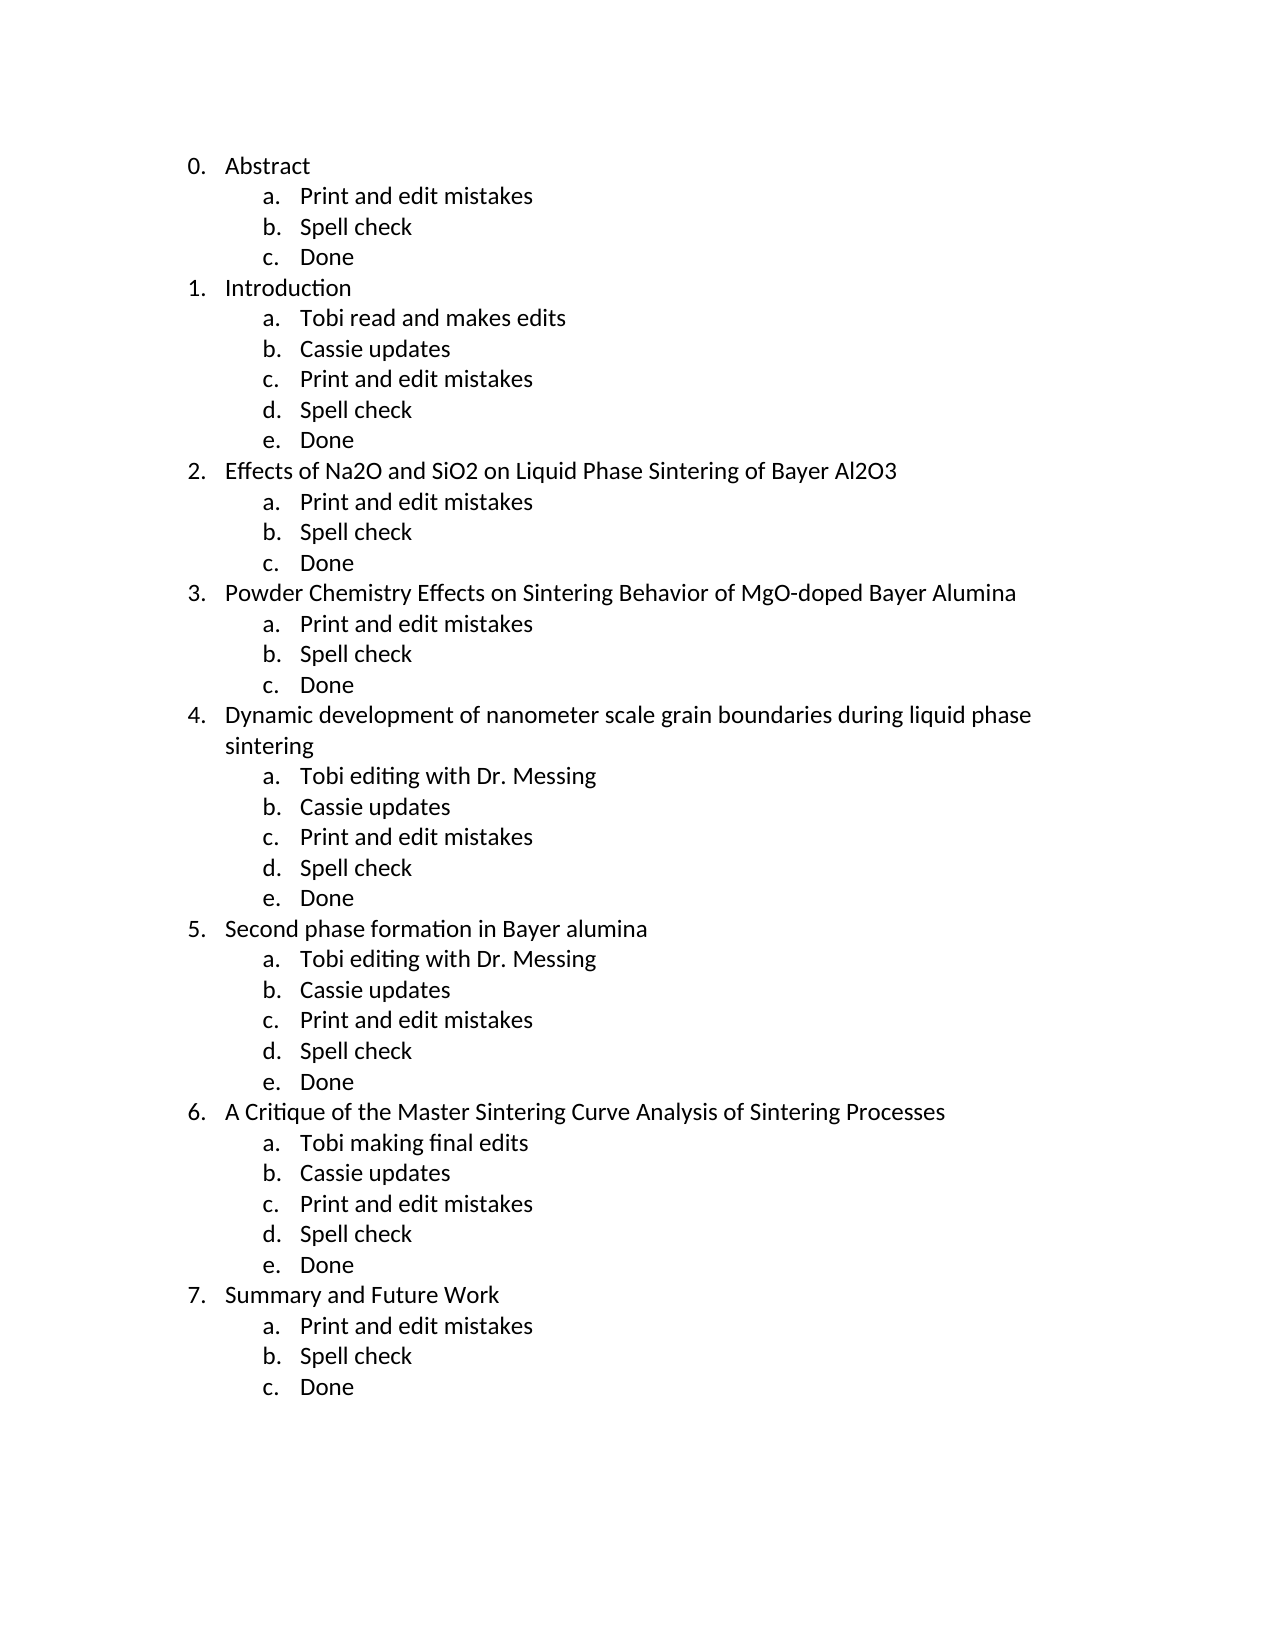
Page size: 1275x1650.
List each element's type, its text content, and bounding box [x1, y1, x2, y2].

list Done [262, 882, 1125, 913]
list Spell check [262, 1035, 1125, 1066]
list Done [262, 242, 1125, 272]
list Second phase formation in Bayer alumina [187, 913, 1125, 943]
list Spell check [262, 638, 1125, 669]
list Print and edit mistakes [262, 1188, 1125, 1218]
list Print and edit mistakes [262, 1004, 1125, 1035]
list Print and edit mistakes [262, 486, 1125, 516]
list Cassie updates [262, 1157, 1125, 1188]
list Tobi editing with Dr. Messing [262, 760, 1125, 791]
list Print and edit mistakes [262, 181, 1125, 211]
list Print and edit mistakes [262, 608, 1125, 638]
list Tobi editing with Dr. Messing [262, 943, 1125, 974]
list Spell check [262, 211, 1125, 242]
list Cassie updates [262, 974, 1125, 1004]
list Dynamic development of nanometer scale grain boundaries during liquid phase sintering [187, 699, 1125, 760]
list Spell check [262, 394, 1125, 425]
list Effects of Na2O and SiO2 on Liquid Phase Sintering of Bayer Al2O3 [187, 455, 1125, 486]
list Done [262, 1066, 1125, 1096]
list Powder Chemistry Effects on Sintering Behavior of MgO-doped Bayer Alumina [187, 577, 1125, 608]
list Summary and Future Work [187, 1279, 1125, 1310]
list Cassie updates [262, 791, 1125, 821]
list Done [262, 425, 1125, 455]
list Spell check [262, 1218, 1125, 1249]
list Tobi read and makes edits [262, 303, 1125, 333]
list Done [262, 1371, 1125, 1401]
list Cassie updates [262, 333, 1125, 364]
list Spell check [262, 852, 1125, 882]
list Introduction [187, 272, 1125, 303]
list Abstract [187, 150, 1125, 181]
list Done [262, 1249, 1125, 1279]
list Print and edit mistakes [262, 1310, 1125, 1340]
list Done [262, 669, 1125, 699]
list Spell check [262, 516, 1125, 547]
list Print and edit mistakes [262, 364, 1125, 394]
list A Critique of the Master Sintering Curve Analysis of Sintering Processes [187, 1096, 1125, 1127]
list Tobi making final edits [262, 1127, 1125, 1157]
list Print and edit mistakes [262, 821, 1125, 852]
list Spell check [262, 1340, 1125, 1371]
list Done [262, 547, 1125, 577]
